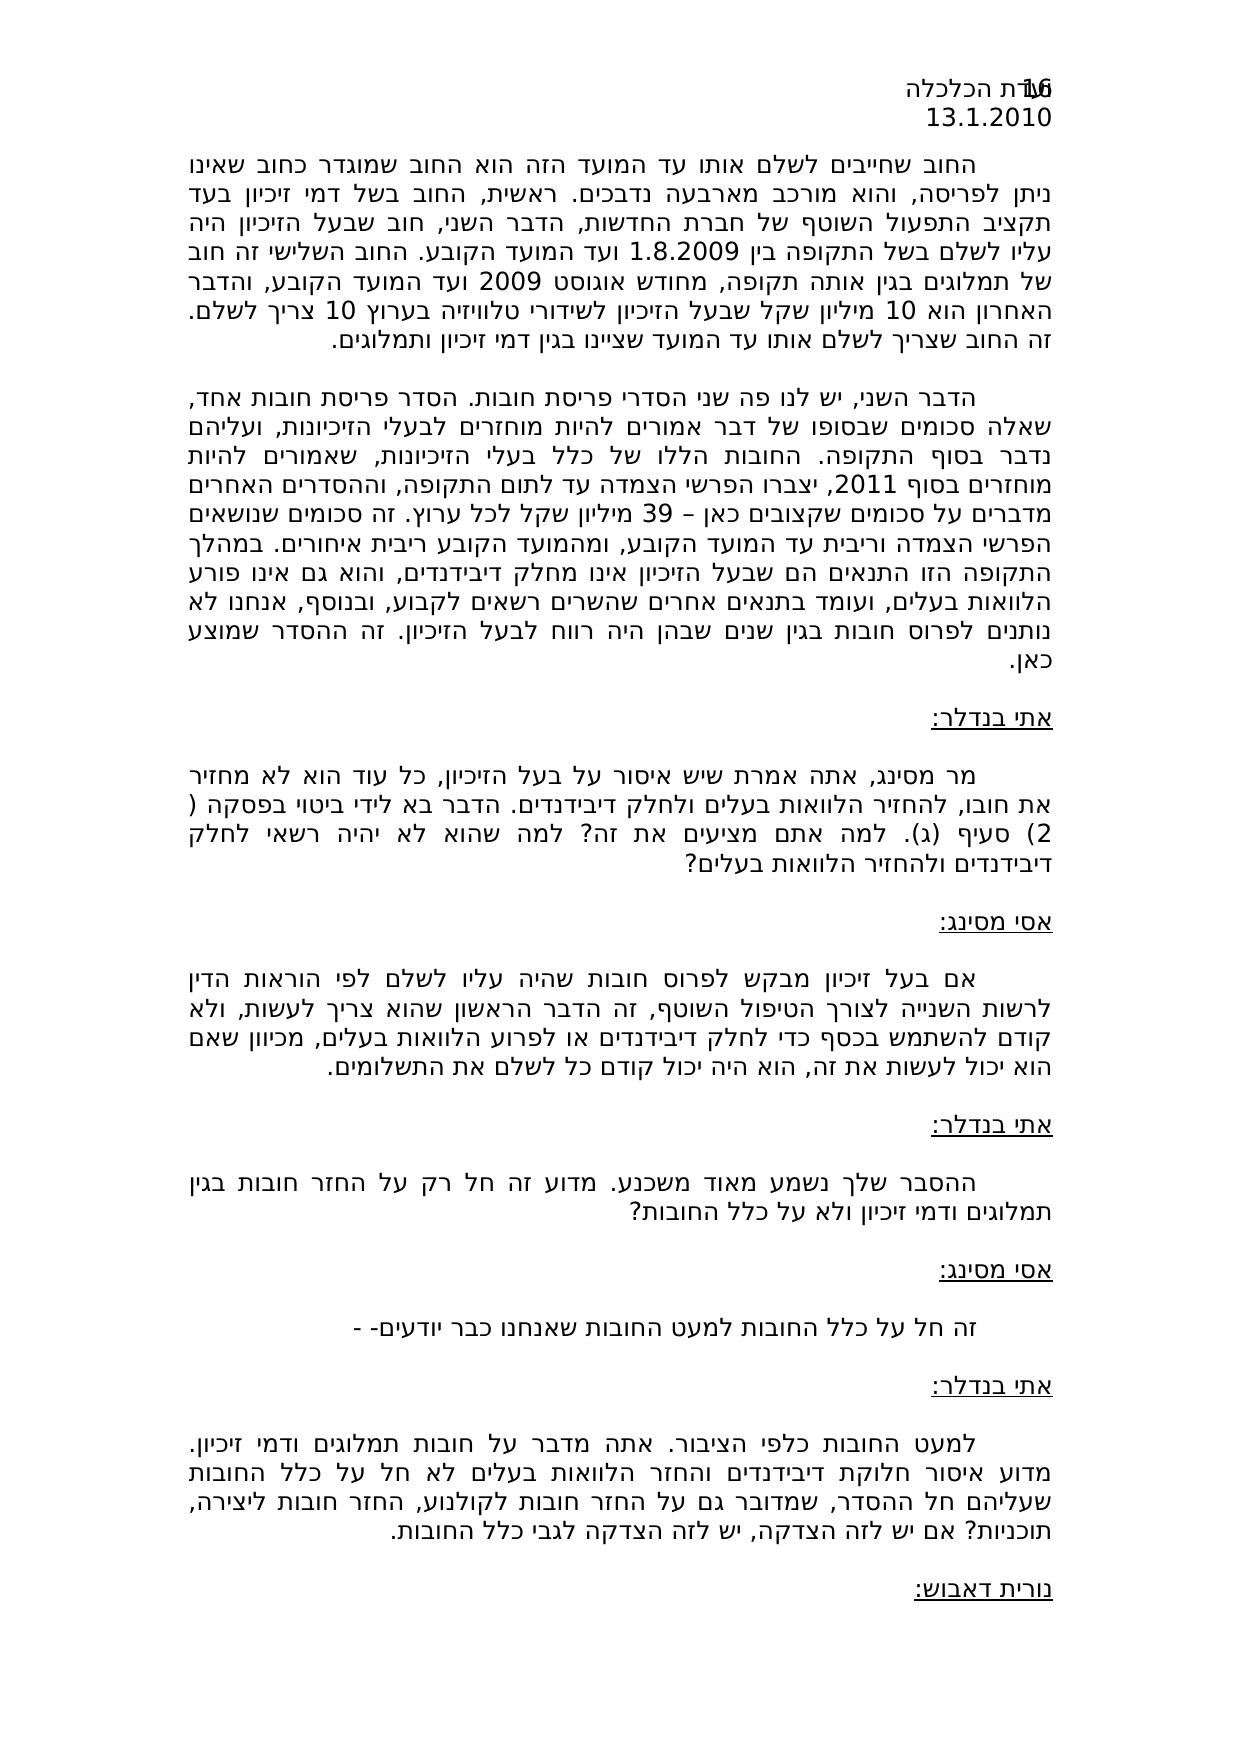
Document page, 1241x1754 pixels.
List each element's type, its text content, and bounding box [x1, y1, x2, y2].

text מר מסינג, אתה אמרת שיש איסור על בעל הזיכיון, כל עוד הוא לא מחזיר את חובו, להחזיר הלוואות בעלים ולחלק דיבידנדים. הדבר בא לידי ביטוי בפסקה (2) סעיף (ג). למה אתם מציעים את זה? למה שהוא לא יהיה רשאי לחלק דיבידנדים ולהחזיר הלוואות בעלים? [187, 761, 1053, 878]
text אתי בנדלר: [187, 703, 1053, 732]
text אתי בנדלר: [187, 1371, 1053, 1400]
text הדבר השני, יש לנו פה שני הסדרי פריסת חובות. הסדר פריסת חובות אחד, שאלה סכומים שבסופו של דבר אמורים להיות מוחזרים לבעלי הזיכיונות, ועליהם נדבר בסוף התקופה. החובות הללו של כלל בעלי הזיכיונות, שאמורים להיות מוחזרים בסוף 2011, יצברו הפרשי הצמדה עד לתום התקופה, וההסדרים האחרים מדברים על סכומים שקצובים כאן – 39 מיליון שקל לכל ערוץ. זה סכומים שנושאים הפרשי הצמדה וריבית עד המועד הקובע, ומהמועד הקובע ריבית איחורים. במהלך התקופה הזו התנאים הם שבעל הזיכיון אינו מחלק דיבידנדים, והוא גם אינו פורע הלוואות בעלים, ועומד בתנאים אחרים שהשרים רשאים לקבוע, ובנוסף, אנחנו לא נותנים לפרוס חובות בגין שנים שבהן היה רווח לבעל הזיכיון. זה ההסדר שמוצע כאן. [187, 383, 1053, 674]
text נורית דאבוש: [187, 1574, 1053, 1603]
text למעט החובות כלפי הציבור. אתה מדבר על חובות תמלוגים ודמי זיכיון. מדוע איסור חלוקת דיבידנדים והחזר הלוואות בעלים לא חל על כלל החובות שעליהם חל ההסדר, שמדובר גם על החזר חובות לקולנוע, החזר חובות ליצירה, תוכניות? אם יש לזה הצדקה, יש לזה הצדקה לגבי כלל החובות. [187, 1429, 1053, 1545]
text ההסבר שלך נשמע מאוד משכנע. מדוע זה חל רק על החזר חובות בגין תמלוגים ודמי זיכיון ולא על כלל החובות? [187, 1168, 1053, 1226]
text אתי בנדלר: [187, 1110, 1053, 1139]
text אם בעל זיכיון מבקש לפרוס חובות שהיה עליו לשלם לפי הוראות הדין לרשות השנייה לצורך הטיפול השוטף, זה הדבר הראשון שהוא צריך לעשות, ולא קודם להשתמש בכסף כדי לחלק דיבידנדים או לפרוע הלוואות בעלים, מכיוון שאם הוא יכול לעשות את זה, הוא היה יכול קודם כל לשלם את התשלומים. [187, 964, 1053, 1081]
text החוב שחייבים לשלם אותו עד המועד הזה הוא החוב שמוגדר כחוב שאינו ניתן לפריסה, והוא מורכב מארבעה נדבכים. ראשית, החוב בשל דמי זיכיון בעד תקציב התפעול השוטף של חברת החדשות, הדבר השני, חוב שבעל הזיכיון היה עליו לשלם בשל התקופה בין 1.8.2009 ועד המועד הקובע. החוב השלישי זה חוב של תמלוגים בגין אותה תקופה, מחודש אוגוסט 2009 ועד המועד הקובע, והדבר האחרון הוא 10 מיליון שקל שבעל הזיכיון לשידורי טלוויזיה בערוץ 10 צריך לשלם. זה החוב שצריך לשלם אותו עד המועד שציינו בגין דמי זיכיון ותמלוגים. [187, 150, 1053, 354]
text אסי מסינג: [187, 907, 1053, 936]
text זה חל על כלל החובות למעט החובות שאנחנו כבר יודעים- - [187, 1313, 1053, 1342]
text אסי מסינג: [187, 1255, 1053, 1284]
